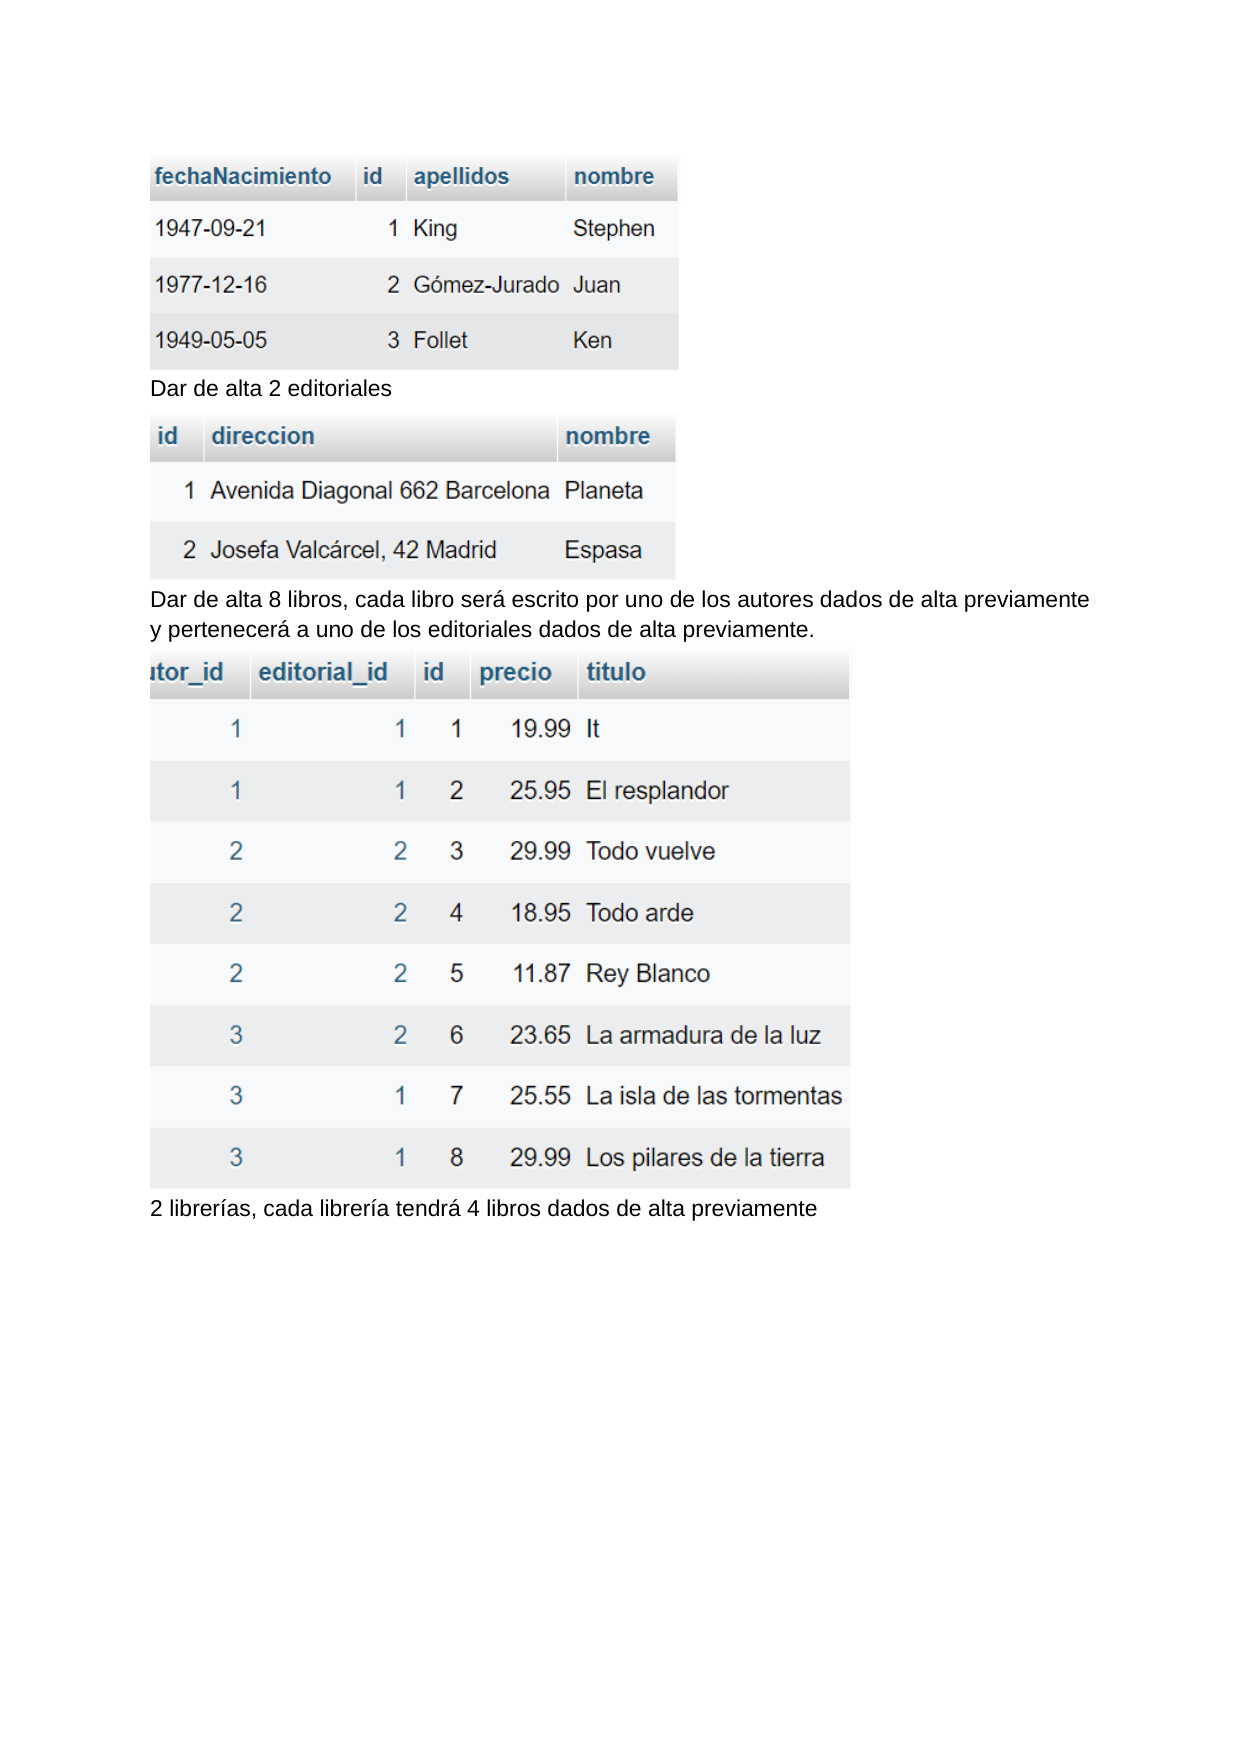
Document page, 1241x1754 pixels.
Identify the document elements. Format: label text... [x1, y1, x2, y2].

picture [150, 405, 678, 582]
text Dar de alta 8 libros, cada libro será escrito por uno de los autores dados de alta previamente y pertenecerá a uno de los editoriales dados de alta previamente. [150, 586, 1090, 642]
picture [150, 150, 681, 372]
text 2 librerías, cada librería tendrá 4 libros dados de alta previamente [150, 1194, 1090, 1221]
text Dar de alta 2 editoriales [150, 375, 1090, 402]
picture [150, 646, 853, 1191]
